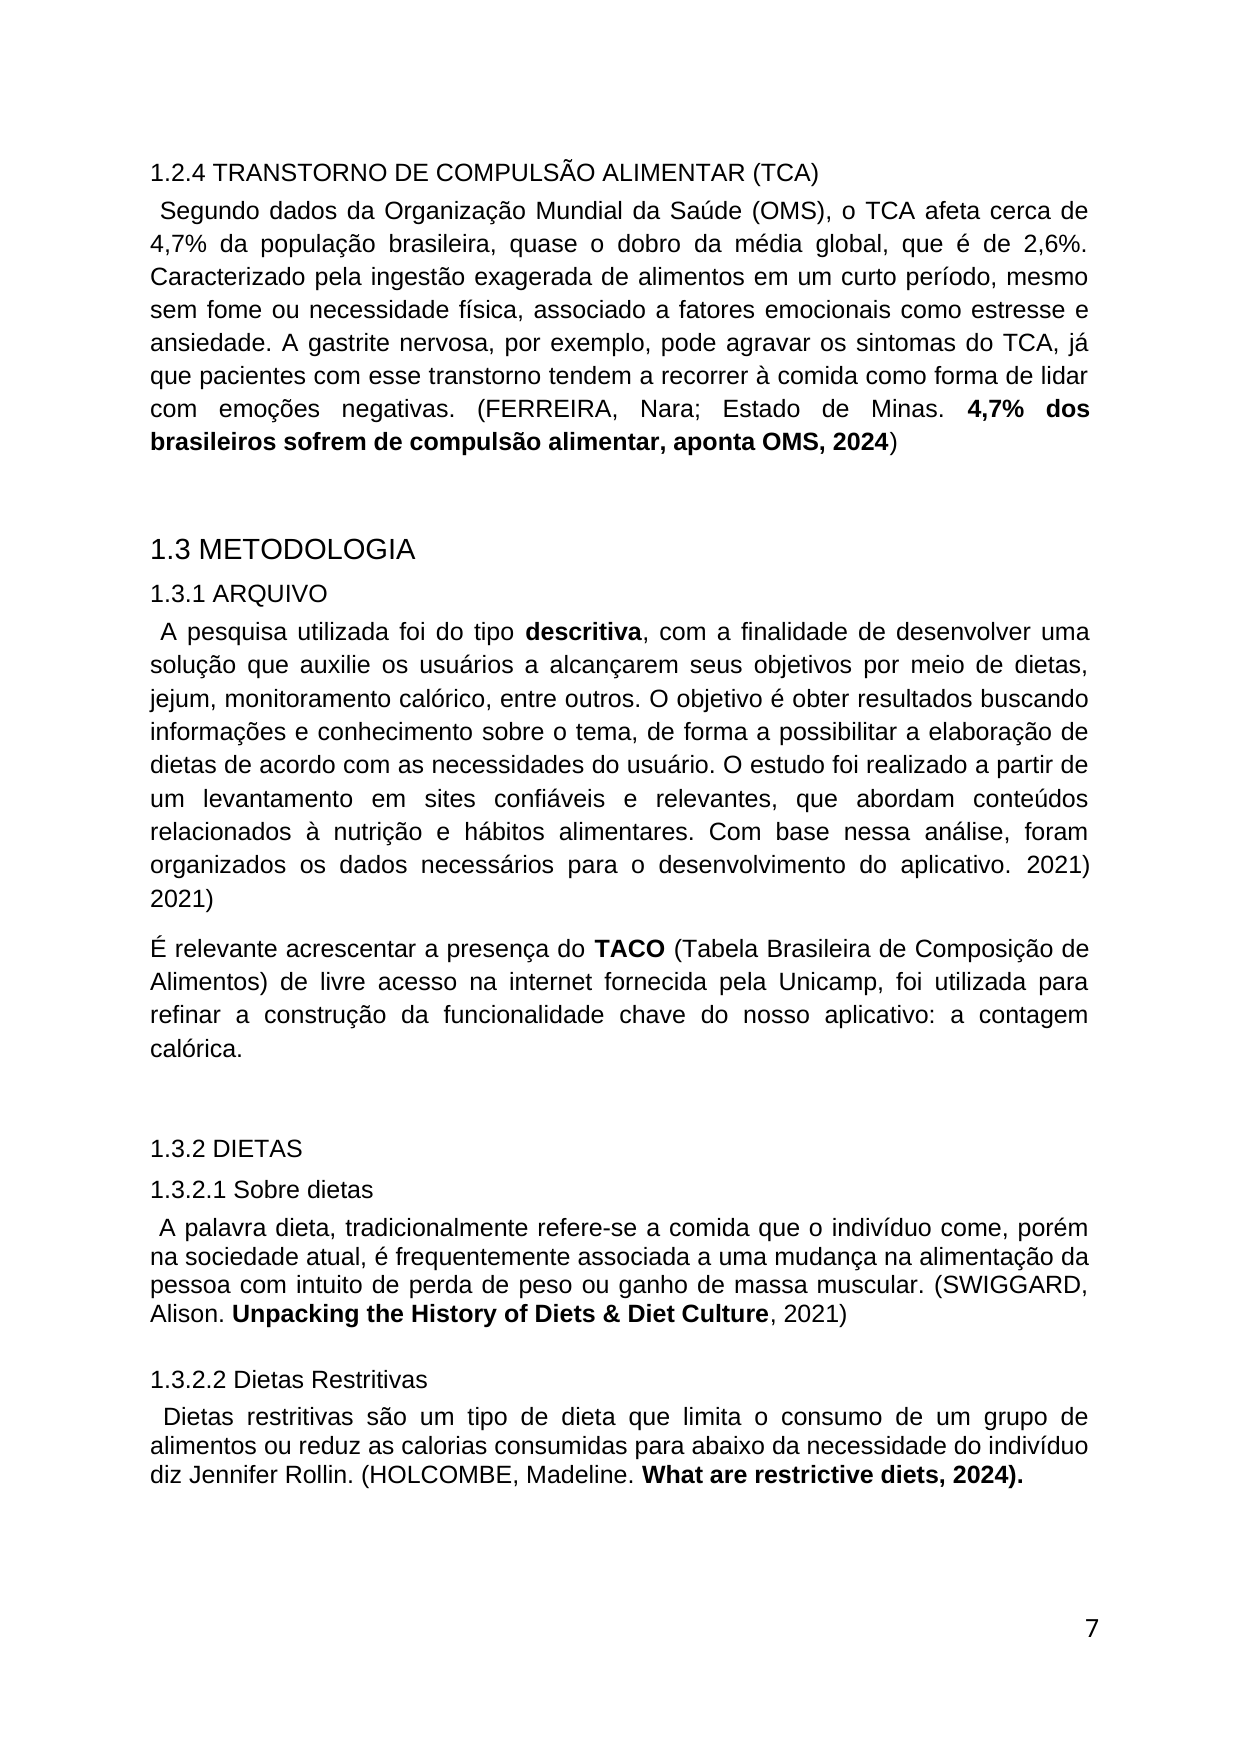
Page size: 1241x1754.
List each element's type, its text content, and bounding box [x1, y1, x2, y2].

text É relevante acrescentar a presença do TACO (Tabela Brasileira de Composição de Alimentos) de livre acesso na internet fornecida pela Unicamp, foi utilizada para refinar a construção da funcionalidade chave do nosso aplicativo: a contagem calórica. [150, 933, 1090, 1062]
subtitle 1.3 METODOLOGIA [150, 532, 1090, 566]
subtitle 1.3.1 ARQUIVO [150, 579, 1090, 608]
text A palavra dieta, tradicionalmente refere-se a comida que o indivíduo come, porém na sociedade atual, é frequentemente associada a uma mudança na alimentação da pessoa com intuito de perda de peso ou ganho de massa muscular. (SWIGGARD, Alison. Unpacking the History of Diets & Diet Culture, 2021) [150, 1213, 1090, 1328]
text Dietas restritivas são um tipo de dieta que limita o consumo de um grupo de alimentos ou reduz as calorias consumidas para abaixo da necessidade do indivíduo diz Jennifer Rollin. (HOLCOMBE, Madeline. What are restrictive diets, 2024). [150, 1402, 1090, 1488]
subtitle 1.3.2 DIETAS [150, 1133, 1090, 1162]
subtitle 1.3.2.2 Dietas Restritivas [150, 1365, 1090, 1393]
subtitle 1.3.2.1 Sobre dietas [150, 1175, 1090, 1204]
text A pesquisa utilizada foi do tipo descritiva, com a finalidade de desenvolver uma solução que auxilie os usuários a alcançarem seus objetivos por meio de dietas, jejum, monitoramento calórico, entre outros. O objetivo é obter resultados buscando informações e conhecimento sobre o tema, de forma a possibilitar a elaboração de dietas de acordo com as necessidades do usuário. O estudo foi realizado a partir de um levantamento em sites confiáveis e relevantes, que abordam conteúdos relacionados à nutrição e hábitos alimentares. Com base nessa análise, foram organizados os dados necessários para o desenvolvimento do aplicativo. 2021) 2021) [150, 617, 1090, 912]
subtitle 1.2.4 TRANSTORNO DE COMPULSÃO ALIMENTAR (TCA) [150, 158, 1090, 187]
text Segundo dados da Organização Mundial da Saúde (OMS), o TCA afeta cerca de 4,7% da população brasileira, quase o dobro da média global, que é de 2,6%. Caracterizado pela ingestão exagerada de alimentos em um curto período, mesmo sem fome ou necessidade física, associado a fatores emocionais como estresse e ansiedade. A gastrite nervosa, por exemplo, pode agravar os sintomas do TCA, já que pacientes com esse transtorno tendem a recorrer à comida como forma de lidar com emoções negativas. (FERREIRA, Nara; Estado de Minas. 4,7% dos brasileiros sofrem de compulsão alimentar, aponta OMS, 2024) [150, 196, 1090, 456]
